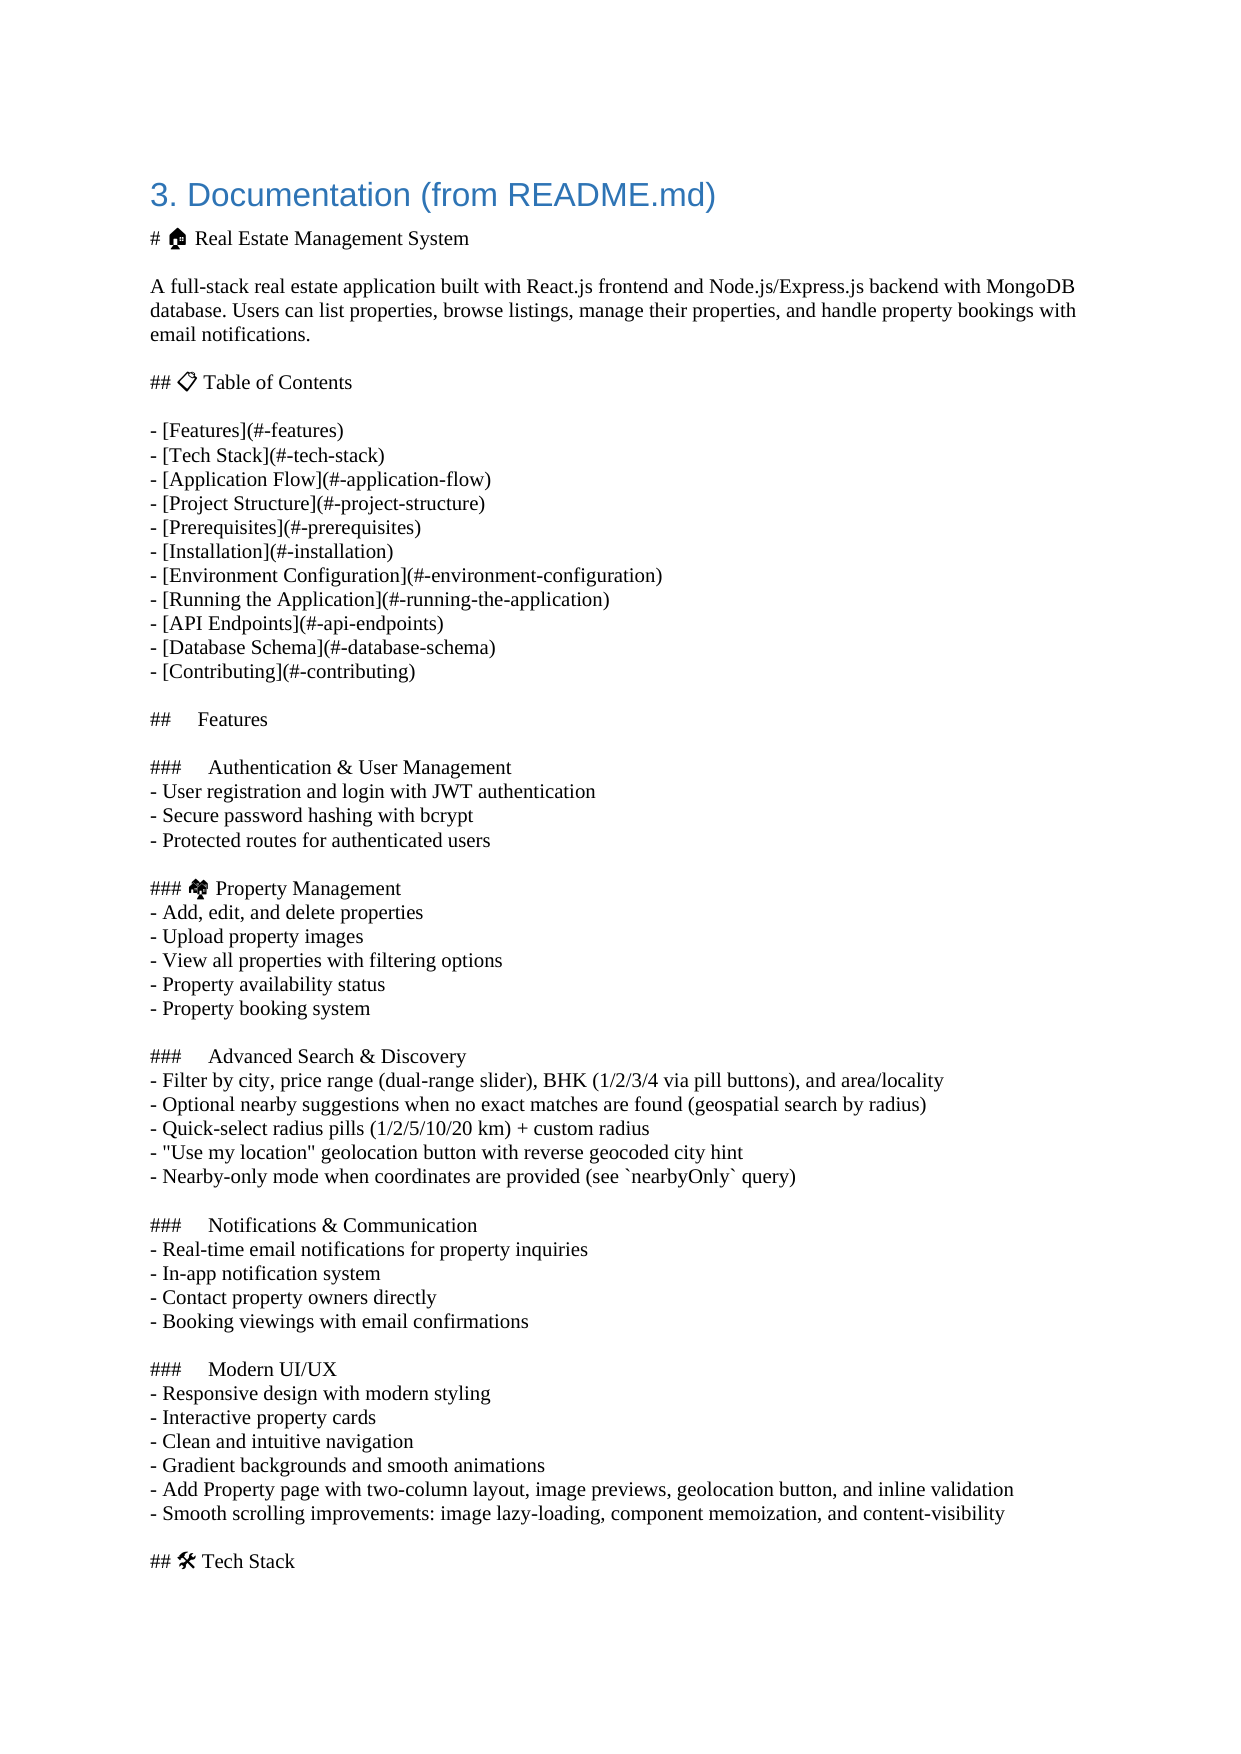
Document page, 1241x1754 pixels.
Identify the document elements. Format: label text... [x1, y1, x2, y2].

text - [Project Structure](#-project-structure) [150, 491, 1090, 515]
text - Secure password hashing with bcrypt [150, 803, 1090, 827]
text - [Contributing](#-contributing) [150, 659, 1090, 683]
text - [Application Flow](#-application-flow) [150, 467, 1090, 491]
text - User registration and login with JWT authentication [150, 779, 1090, 803]
text ### 📧 Notifications & Communication [150, 1212, 1090, 1237]
text - Clean and intuitive navigation [150, 1429, 1090, 1453]
text - Property booking system [150, 996, 1090, 1020]
text - [Running the Application](#-running-the-application) [150, 587, 1090, 611]
text - Quick-select radius pills (1/2/5/10/20 km) + custom radius [150, 1116, 1090, 1140]
text - Nearby-only mode when coordinates are provided (see `nearbyOnly` query) [150, 1164, 1090, 1188]
text - Real-time email notifications for property inquiries [150, 1237, 1090, 1261]
subtitle 3. Documentation (from README.md) [150, 175, 1090, 213]
text # 🏠 Real Estate Management System [150, 226, 1090, 250]
text - Upload property images [150, 924, 1090, 948]
text ## 📋 Table of Contents [150, 370, 1090, 394]
text ### 🔎 Advanced Search & Discovery [150, 1044, 1090, 1068]
text - Add Property page with two-column layout, image previews, geolocation button, and inline validation [150, 1477, 1090, 1501]
text ## ✨ Features [150, 707, 1090, 731]
text ## 🛠️ Tech Stack [150, 1549, 1090, 1573]
text - Booking viewings with email confirmations [150, 1309, 1090, 1333]
text - "Use my location" geolocation button with reverse geocoded city hint [150, 1140, 1090, 1164]
text A full-stack real estate application built with React.js frontend and Node.js/Express.js backend with MongoDB database. Users can list properties, browse listings, manage their properties, and handle property bookings with email notifications. [150, 274, 1090, 346]
text - Optional nearby suggestions when no exact matches are found (geospatial search by radius) [150, 1092, 1090, 1116]
text - Filter by city, price range (dual-range slider), BHK (1/2/3/4 via pill buttons), and area/locality [150, 1068, 1090, 1092]
text - Gradient backgrounds and smooth animations [150, 1453, 1090, 1477]
text ### 🔐 Authentication & User Management [150, 755, 1090, 779]
text - Property availability status [150, 972, 1090, 996]
text - Add, edit, and delete properties [150, 900, 1090, 924]
text ### 🏘️ Property Management [150, 876, 1090, 900]
text - Smooth scrolling improvements: image lazy-loading, component memoization, and content-visibility [150, 1501, 1090, 1525]
text - View all properties with filtering options [150, 948, 1090, 972]
text - [API Endpoints](#-api-endpoints) [150, 611, 1090, 635]
text - [Features](#-features) [150, 418, 1090, 442]
text - [Database Schema](#-database-schema) [150, 635, 1090, 659]
text - Contact property owners directly [150, 1285, 1090, 1309]
text - In-app notification system [150, 1261, 1090, 1285]
text ### 🎨 Modern UI/UX [150, 1357, 1090, 1381]
text - Interactive property cards [150, 1405, 1090, 1429]
text - Protected routes for authenticated users [150, 827, 1090, 852]
text - [Tech Stack](#-tech-stack) [150, 442, 1090, 467]
text - Responsive design with modern styling [150, 1381, 1090, 1405]
text - [Prerequisites](#-prerequisites) [150, 515, 1090, 539]
text - [Environment Configuration](#-environment-configuration) [150, 563, 1090, 587]
text - [Installation](#-installation) [150, 539, 1090, 563]
